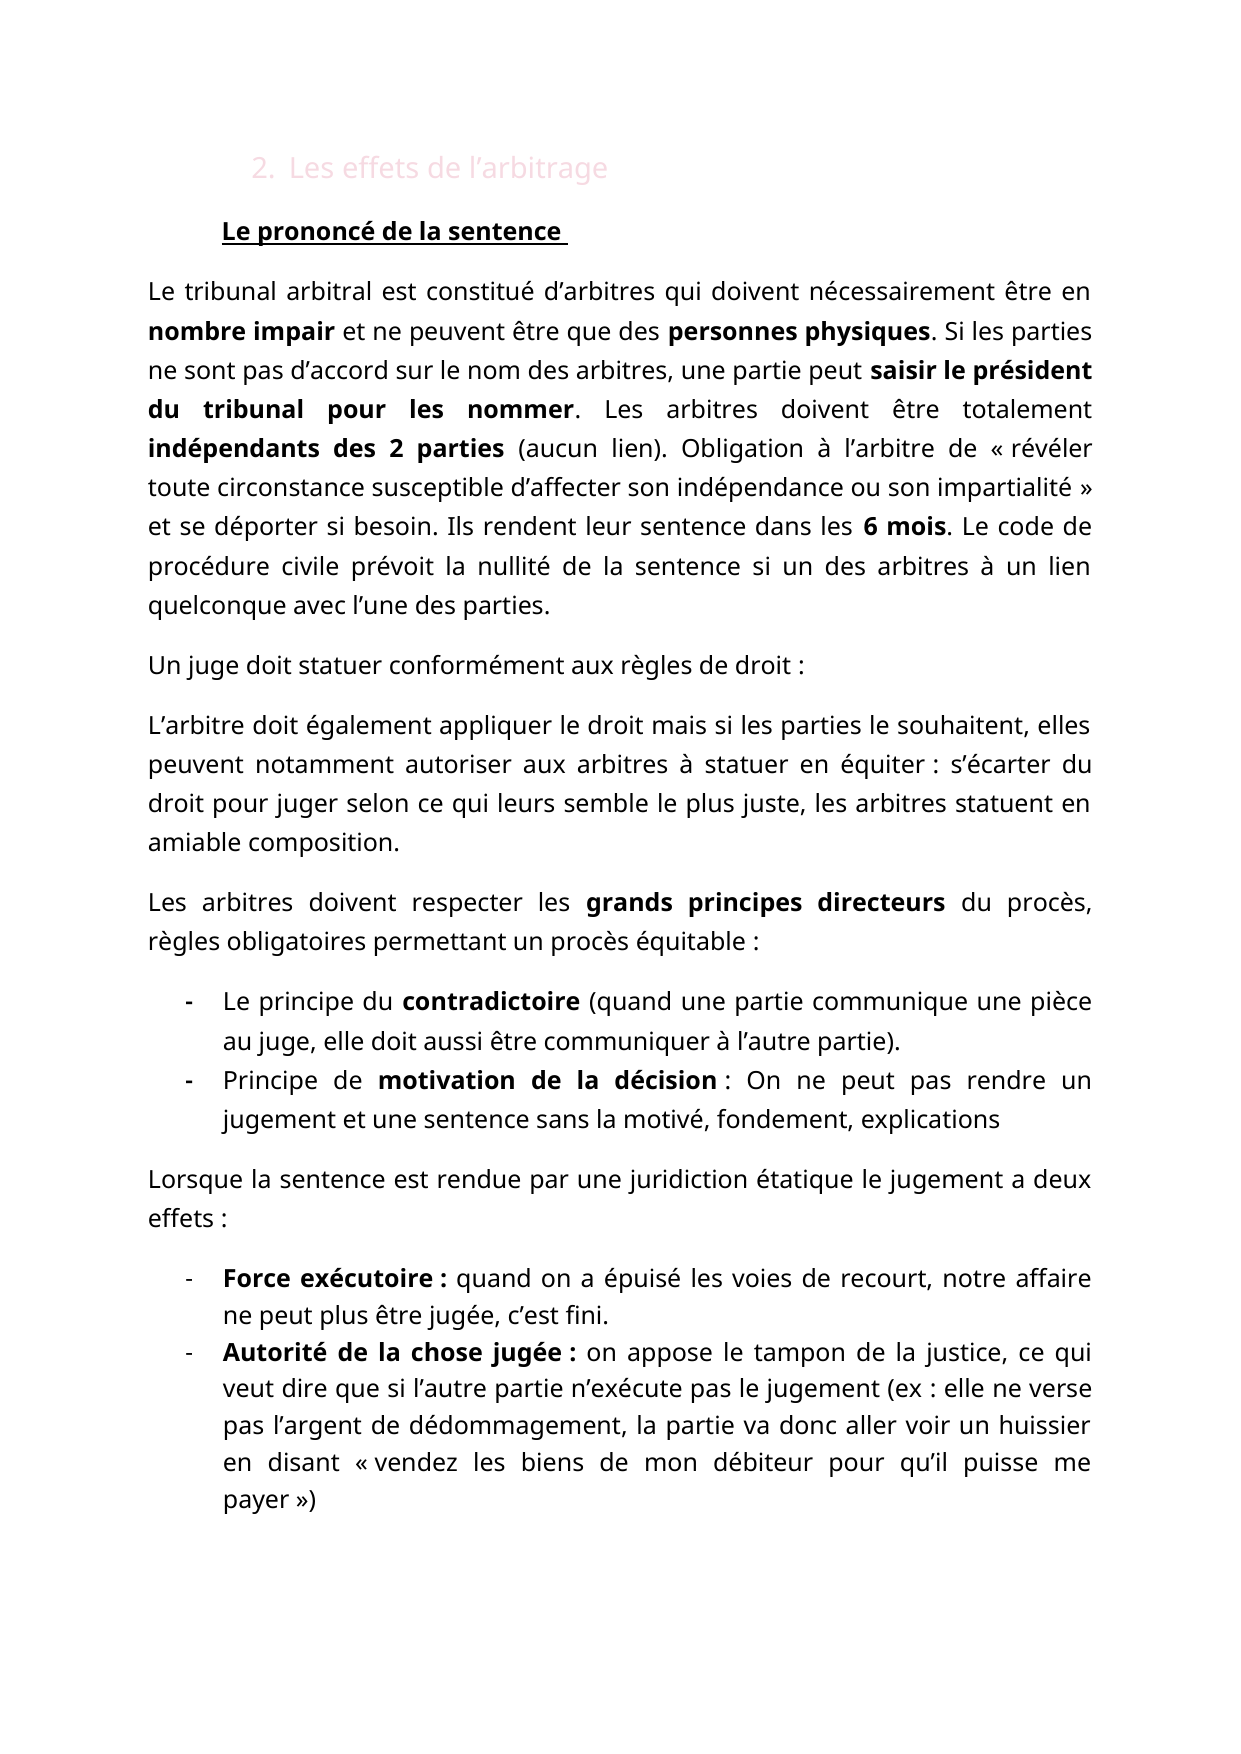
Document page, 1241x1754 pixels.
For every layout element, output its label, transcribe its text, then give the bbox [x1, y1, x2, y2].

text Le tribunal arbitral est constitué d’arbitres qui doivent nécessairement être en nombre impair et ne peuvent être que des personnes physiques. Si les parties ne sont pas d’accord sur le nom des arbitres, une partie peut saisir le président du tribunal pour les nommer. Les arbitres doivent être totalement indépendants des 2 parties (aucun lien). Obligation à l’arbitre de « révéler toute circonstance susceptible d’affecter son indépendance ou son impartialité » et se déporter si besoin. Ils rendent leur sentence dans les 6 mois. Le code de procédure civile prévoit la nullité de la sentence si un des arbitres à un lien quelconque avec l’une des parties. [148, 274, 1093, 621]
text Le prononcé de la sentence [148, 214, 1093, 248]
text Les arbitres doivent respecter les grands principes directeurs du procès, règles obligatoires permettant un procès équitable : [148, 885, 1093, 958]
list Autorité de la chose jugée : on appose le tampon de la justice, ce qui veut dire que si l’autre partie n’exécute pas le jugement (ex : elle ne verse pas l’argent de dédommagement, la partie va donc aller voir un huissier en disant « vendez les biens de mon débiteur pour qu’il puisse me payer ») [185, 1334, 1093, 1515]
text L’arbitre doit également appliquer le droit mais si les parties le souhaitent, elles peuvent notamment autoriser aux arbitres à statuer en équiter : s’écarter du droit pour juger selon ce qui leurs semble le plus juste, les arbitres statuent en amiable composition. [148, 707, 1093, 859]
subtitle Les effets de l’arbitrage [251, 148, 1093, 187]
text Lorsque la sentence est rendue par une juridiction étatique le jugement a deux effets : [148, 1162, 1093, 1235]
list Force exécutoire : quand on a épuisé les voies de recourt, notre affaire ne peut plus être jugée, c’est fini. [185, 1261, 1093, 1332]
text Un juge doit statuer conformément aux règles de droit : [148, 647, 1093, 681]
list Le principe du contradictoire (quand une partie communique une pièce au juge, elle doit aussi être communiquer à l’autre partie). [185, 984, 1093, 1057]
list Principe de motivation de la décision : On ne peut pas rendre un jugement et une sentence sans la motivé, fondement, explications [185, 1062, 1093, 1136]
